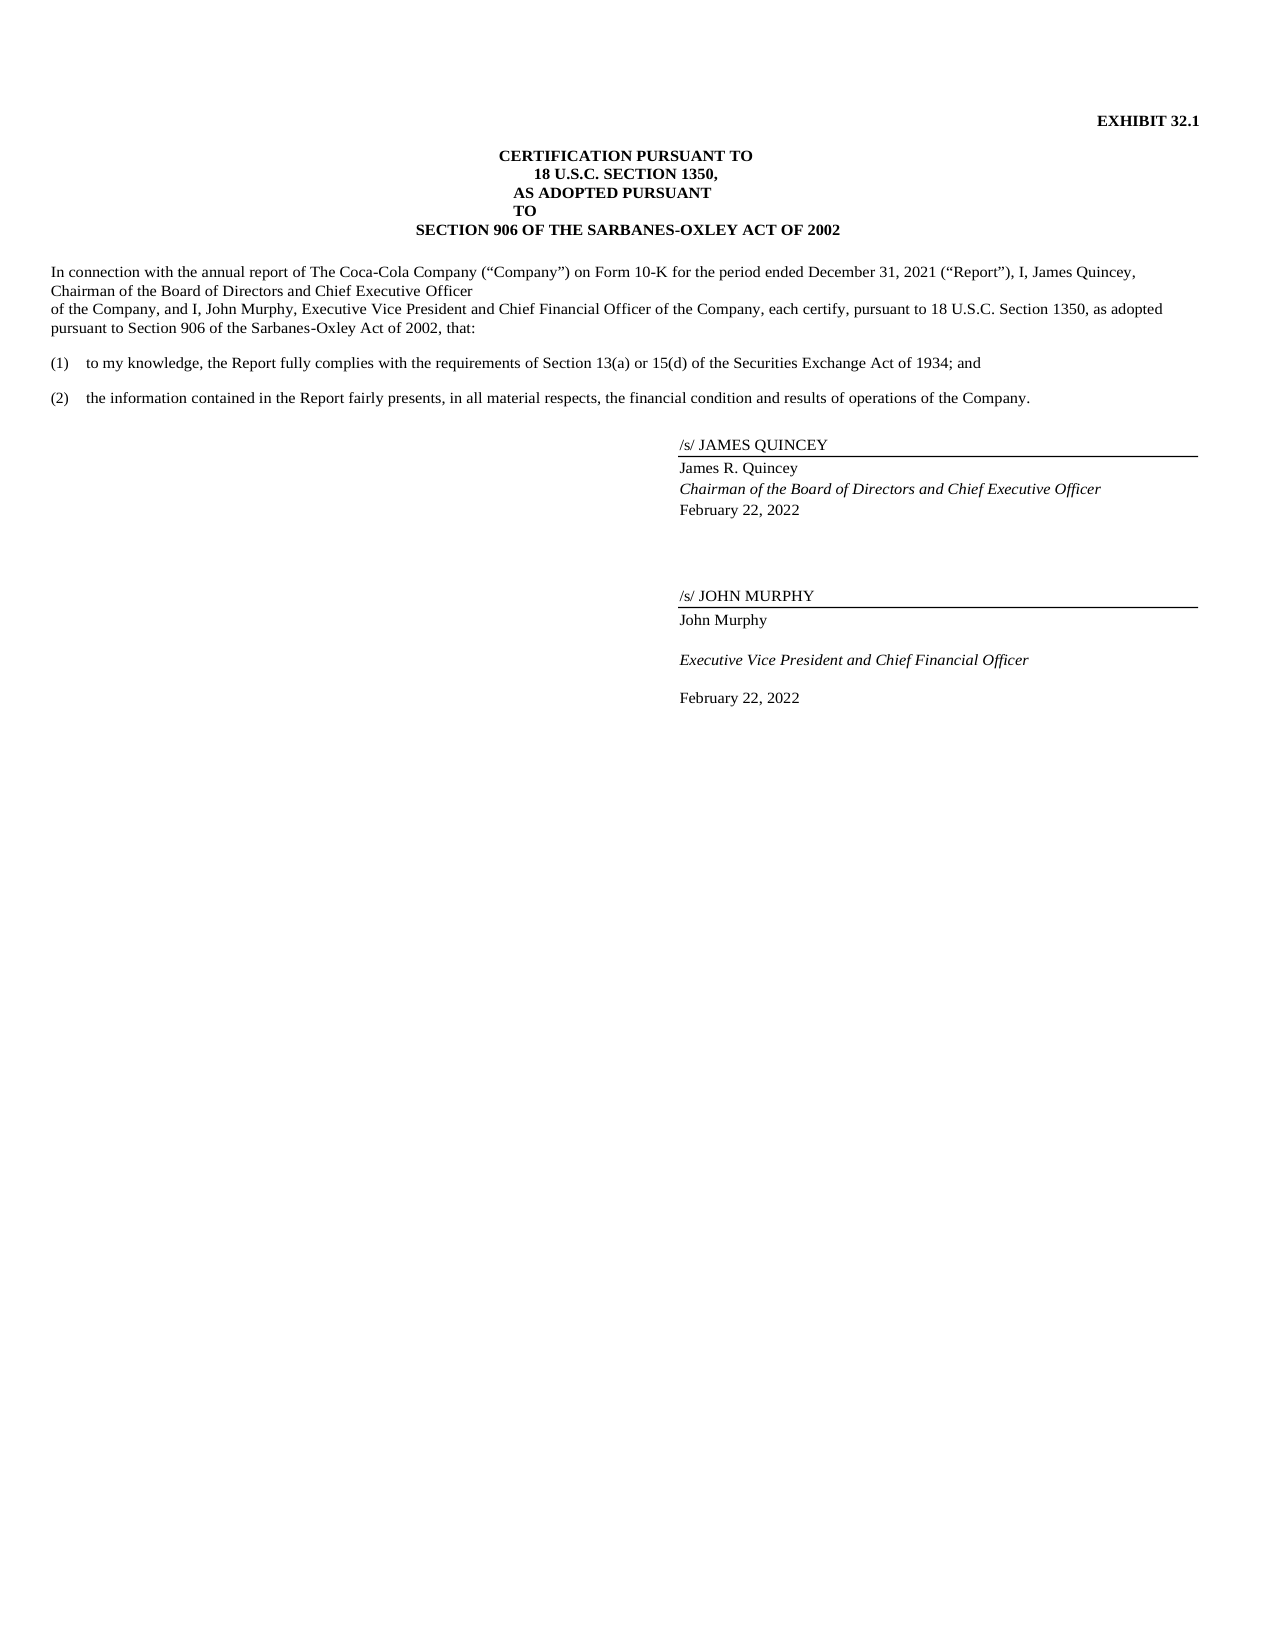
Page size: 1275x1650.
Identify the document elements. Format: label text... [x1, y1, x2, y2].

subtitle 18 U.S.C. SECTION 1350, AS ADOPTED PURSUANT TO [513, 165, 738, 220]
text Executive Vice President and Chief Financial Officer [679, 651, 1227, 668]
text /s/ JAMES QUINCEY [679, 436, 1227, 454]
text of the Company, and I, John Murphy, Executive Vice President and Chief Financial Officer of the Company, each certify, pursuant to 18 U.S.C. Section 1350, as adopted pursuant to Section 906 of the Sarbanes‑Oxley Act of 2002, that: [51, 300, 1179, 337]
text John Murphy [679, 611, 1227, 629]
text February 22, 2022 [679, 501, 1227, 519]
text /s/ JOHN MURPHY [679, 587, 1227, 605]
text James R. Quincey [679, 458, 1227, 476]
list to my knowledge, the Report fully complies with the requirements of Section 13(a) or 15(d) of the Securities Exchange Act of 1934; and [51, 353, 1227, 371]
text February 22, 2022 [679, 689, 1227, 707]
text In connection with the annual report of The Coca-Cola Company (“Company”) on Form 10-K for the period ended December 31, 2021 (“Report”), I, James Quincey, Chairman of the Board of Directors and Chief Executive Officer [51, 263, 1199, 299]
text SECTION 906 OF THE SARBANES‑OXLEY ACT OF 2002 [416, 221, 1227, 238]
text Chairman of the Board of Directors and Chief Executive Officer [679, 479, 1227, 497]
list the information contained in the Report fairly presents, in all material respects, the financial condition and results of operations of the Company. [51, 388, 1227, 406]
